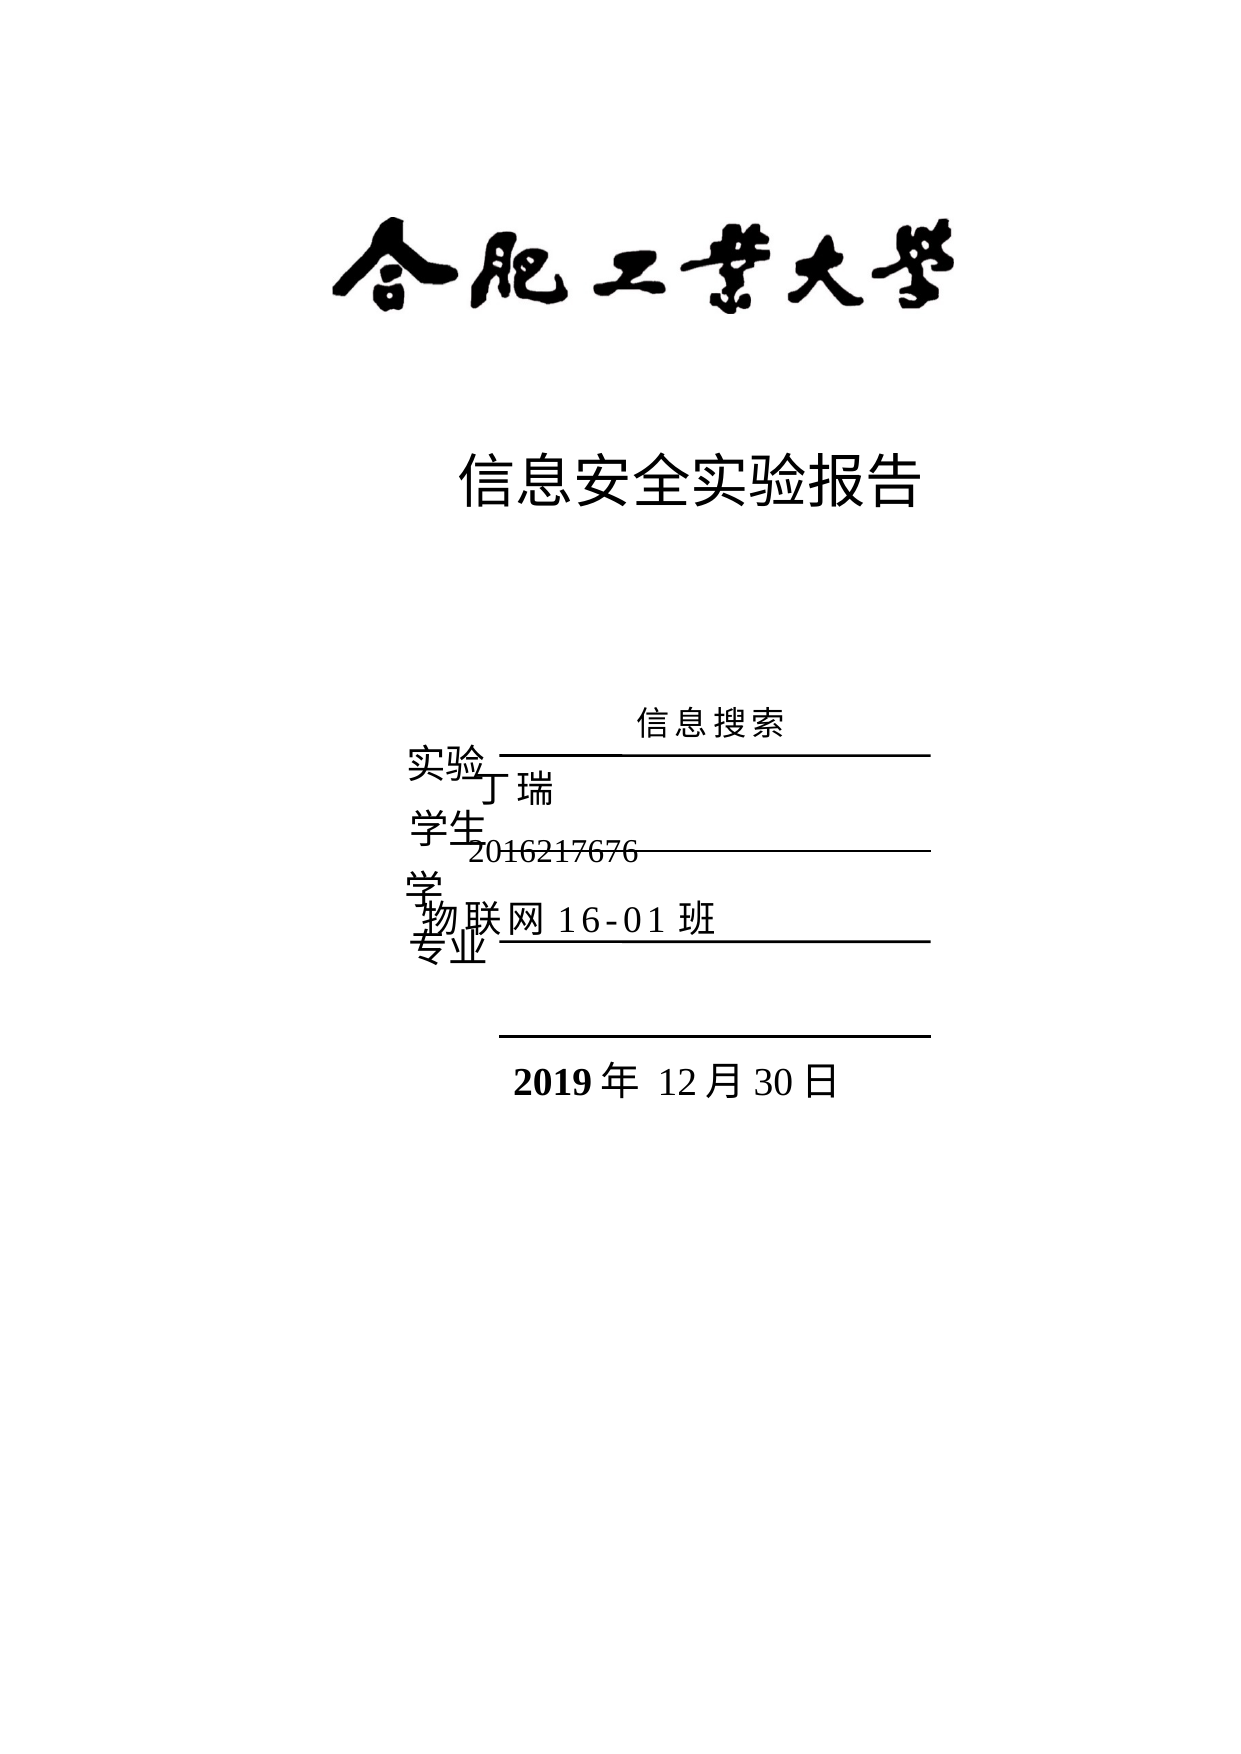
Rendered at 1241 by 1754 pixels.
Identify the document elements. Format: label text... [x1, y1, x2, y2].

text 2016217676 [201, 818, 1063, 883]
text 丁瑞 [201, 753, 1063, 818]
text 信息搜索 [201, 688, 1063, 753]
text 物联网16-01班 [201, 883, 1063, 948]
text 信息安全实验报告 [201, 428, 1063, 526]
text 2019年 12月 30日 [201, 1046, 1063, 1111]
picture [332, 217, 954, 314]
